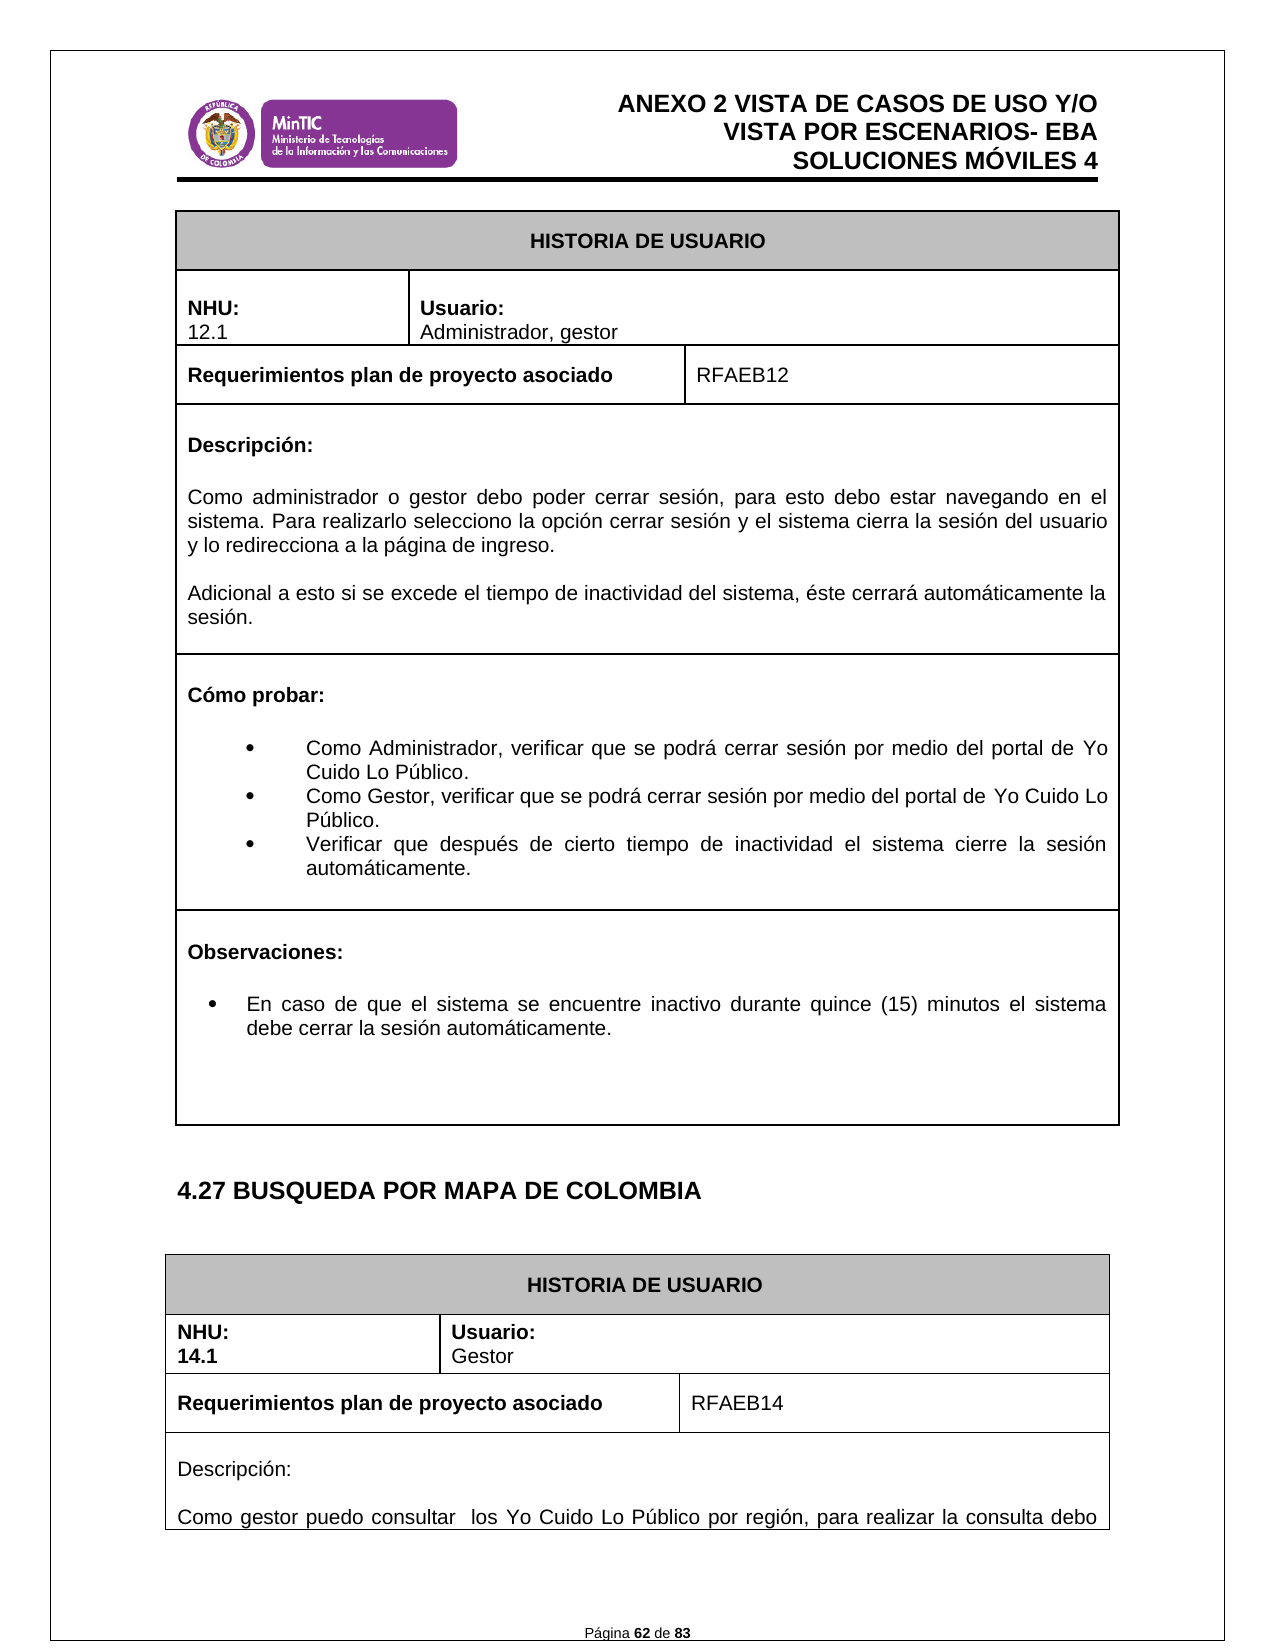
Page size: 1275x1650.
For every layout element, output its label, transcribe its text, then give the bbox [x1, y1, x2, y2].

table_cell Requerimientos plan de proyecto asociado [177, 346, 684, 403]
table_header HISTORIA DE USUARIO [177, 212, 1118, 269]
text busqueda por mapa de COLOMBIA [177, 1176, 1098, 1204]
table_cell Descripción: Como administrador o gestor debo poder cerrar sesión, para esto debo estar navegando en el sistema. Para realizarlo selecciono la opción cerrar sesión y el sistema cierra la sesión del usuario y lo redirecciona a la página de ingreso. Adicional a esto si se excede el tiempo de inactividad del sistema, éste cerrará automáticamente la sesión. [177, 405, 1118, 653]
table_cell NHU: 12.1 [177, 271, 408, 344]
table_cell Requerimientos plan de proyecto asociado [166, 1374, 679, 1432]
table_cell Usuario: Administrador, gestor [410, 271, 1118, 344]
table_cell RFAEB14 [680, 1374, 1109, 1432]
table_cell Usuario: Gestor [441, 1315, 1109, 1373]
table_cell RFAEB12 [686, 346, 1118, 403]
table_cell Observaciones: En caso de que el sistema se encuentre inactivo durante quince (15) minutos el sistema debe cerrar la sesión automáticamente. [177, 911, 1118, 1123]
table_cell NHU: 14.1 [166, 1315, 439, 1373]
table_header HISTORIA DE USUARIO [166, 1255, 1109, 1314]
picture [181, 81, 472, 169]
table_cell Cómo probar: Como Administrador, verificar que se podrá cerrar sesión por medio del portal de Yo Cuido Lo Público. Como Gestor, verificar que se podrá cerrar sesión por medio del portal de Yo Cuido Lo Público. Verificar que después de cierto tiempo de inactividad el sistema cierre la sesión automáticamente. [177, 655, 1118, 909]
